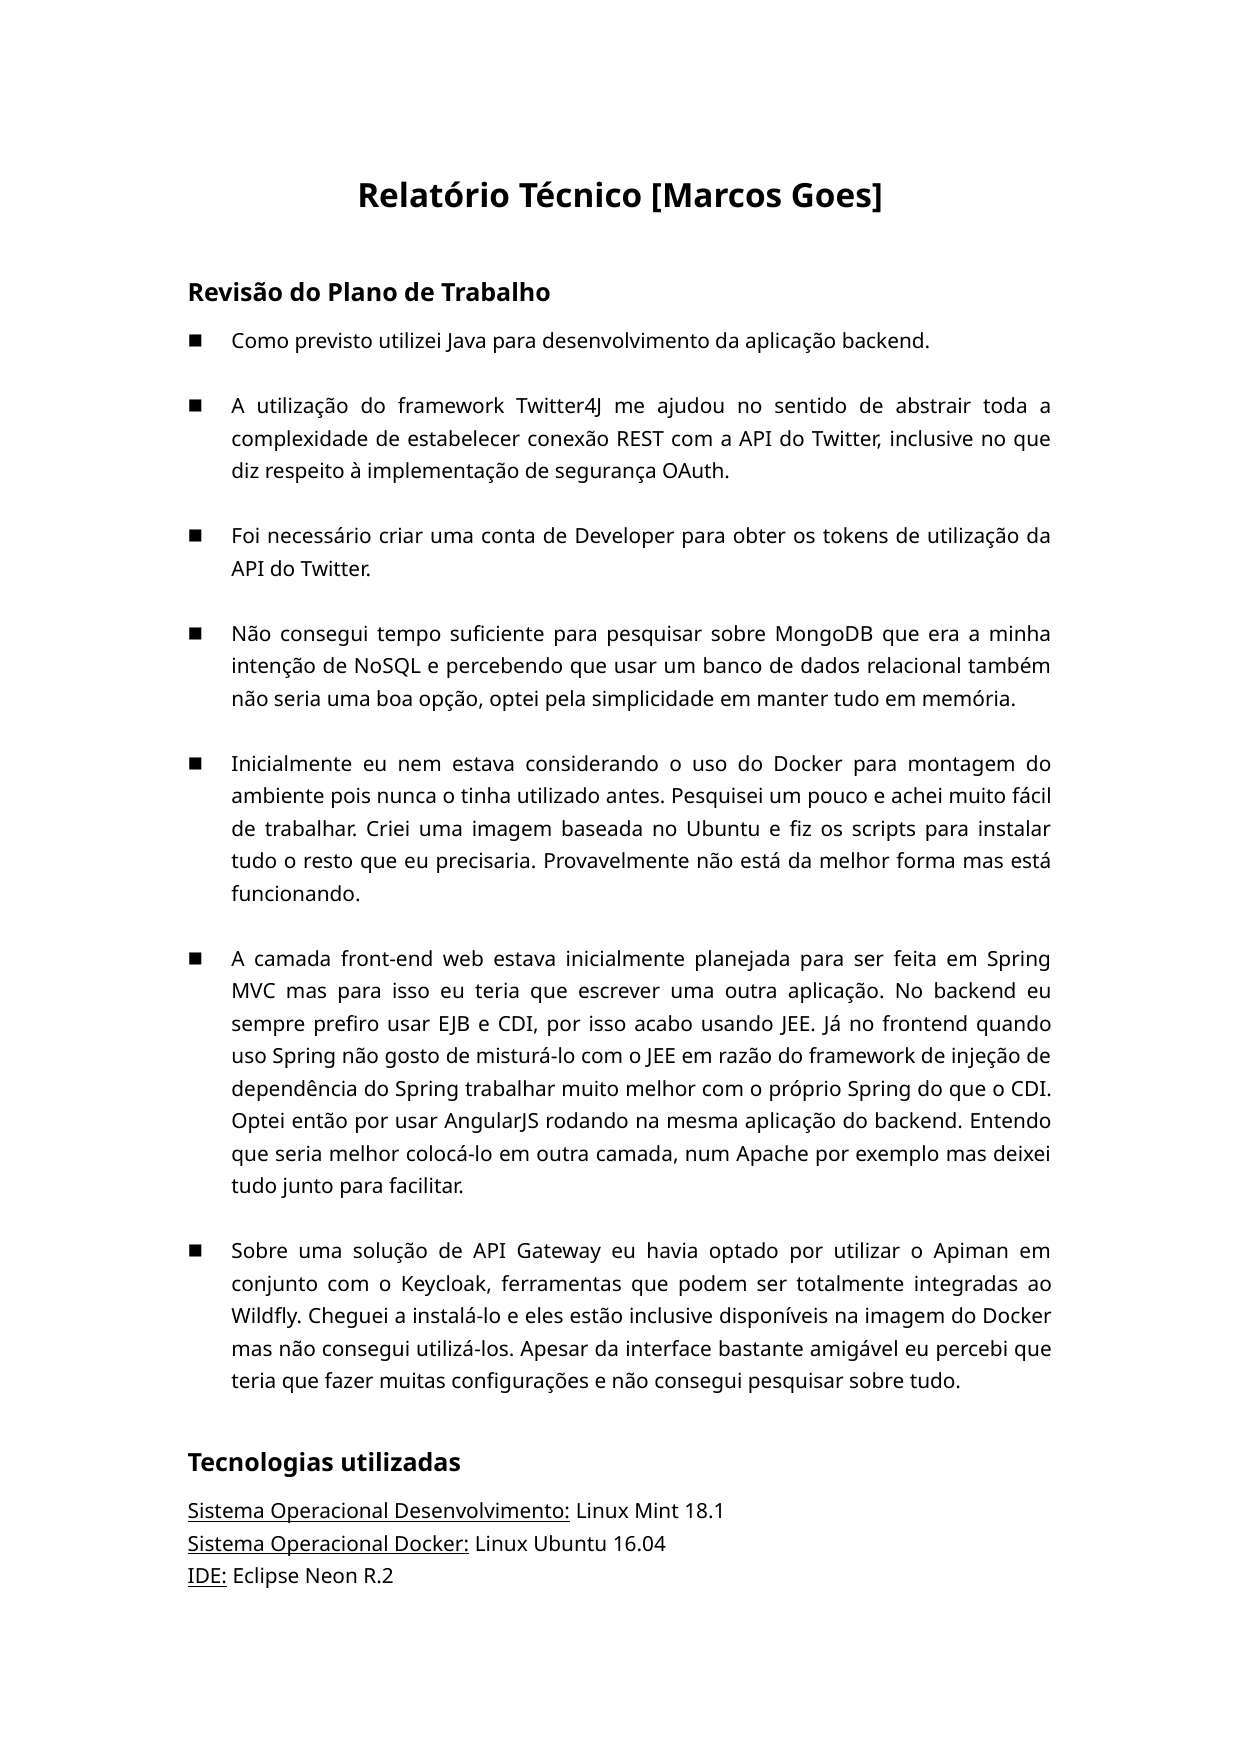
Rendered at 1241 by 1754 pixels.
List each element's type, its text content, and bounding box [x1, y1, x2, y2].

list A utilização do framework Twitter4J me ajudou no sentido de abstrair toda a complexidade de estabelecer conexão REST com a API do Twitter, inclusive no que diz respeito à implementação de segurança OAuth. [187, 389, 1053, 487]
list Inicialmente eu nem estava considerando o uso do Docker para montagem do ambiente pois nunca o tinha utilizado antes. Pesquisei um pouco e achei muito fácil de trabalhar. Criei uma imagem baseada no Ubuntu e fiz os scripts para instalar tudo o resto que eu precisaria. Provavelmente não está da melhor forma mas está funcionando. [187, 747, 1053, 909]
text Sistema Operacional Docker: Linux Ubuntu 16.04 [187, 1527, 1053, 1559]
list Foi necessário criar uma conta de Developer para obter os tokens de utilização da API do Twitter. [187, 519, 1053, 584]
text Relatório Técnico [Marcos Goes] [187, 162, 1053, 227]
text Tecnologias utilizadas [187, 1429, 1053, 1494]
text Revisão do Plano de Trabalho [187, 259, 1053, 324]
list Sobre uma solução de API Gateway eu havia optado por utilizar o Apiman em conjunto com o Keycloak, ferramentas que podem ser totalmente integradas ao Wildfly. Cheguei a instalá-lo e eles estão inclusive disponíveis na imagem do Docker mas não consegui utilizá-los. Apesar da interface bastante amigável eu percebi que teria que fazer muitas configurações e não consegui pesquisar sobre tudo. [187, 1234, 1053, 1397]
list Como previsto utilizei Java para desenvolvimento da aplicação backend. [187, 324, 1053, 357]
list A camada front-end web estava inicialmente planejada para ser feita em Spring MVC mas para isso eu teria que escrever uma outra aplicação. No backend eu sempre prefiro usar EJB e CDI, por isso acabo usando JEE. Já no frontend quando uso Spring não gosto de misturá-lo com o JEE em razão do framework de injeção de dependência do Spring trabalhar muito melhor com o próprio Spring do que o CDI. Optei então por usar AngularJS rodando na mesma aplicação do backend. Entendo que seria melhor colocá-lo em outra camada, num Apache por exemplo mas deixei tudo junto para facilitar. [187, 942, 1053, 1202]
list Não consegui tempo suficiente para pesquisar sobre MongoDB que era a minha intenção de NoSQL e percebendo que usar um banco de dados relacional também não seria uma boa opção, optei pela simplicidade em manter tudo em memória. [187, 617, 1053, 714]
text Sistema Operacional Desenvolvimento: Linux Mint 18.1 [187, 1494, 1053, 1527]
text IDE: Eclipse Neon R.2 [187, 1559, 1053, 1592]
